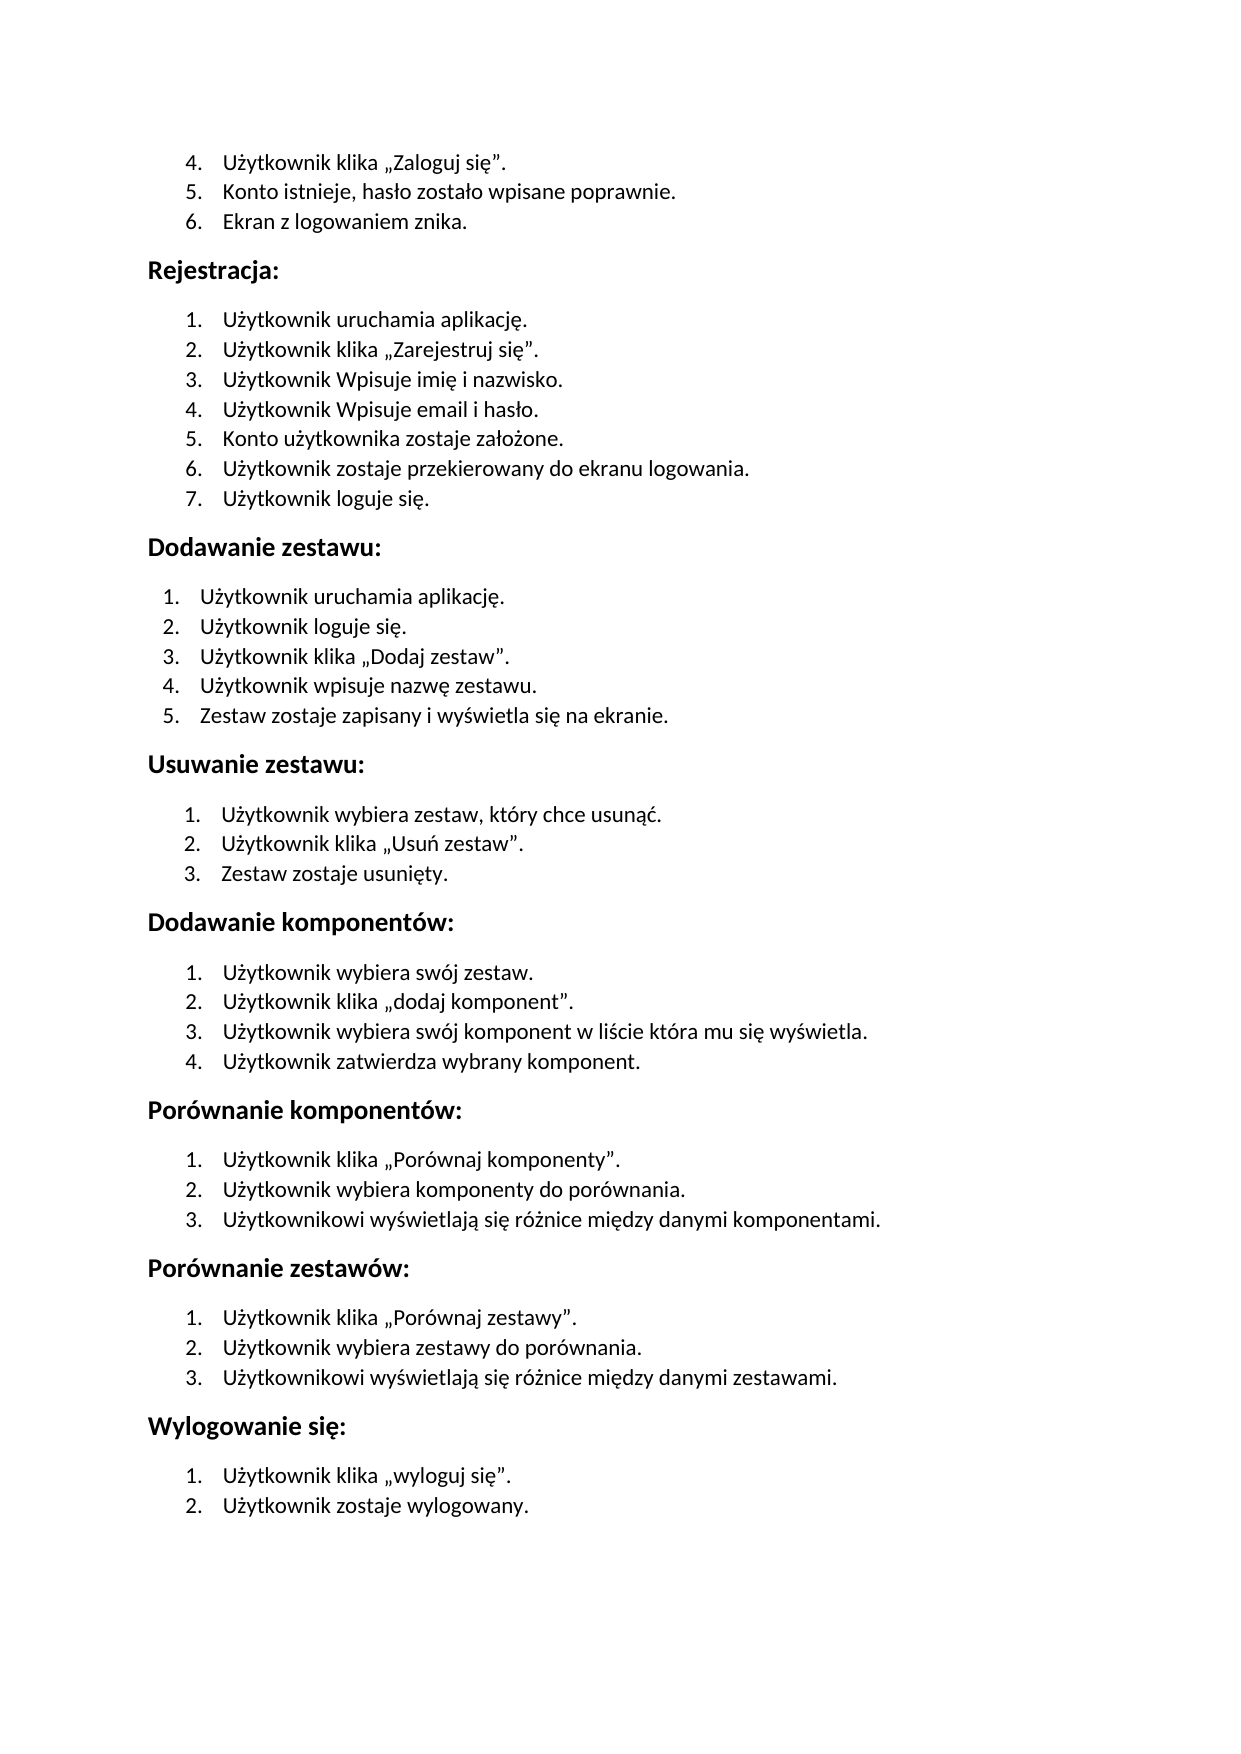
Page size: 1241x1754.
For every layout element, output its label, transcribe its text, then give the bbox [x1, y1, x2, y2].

list Użytkownik wybiera swój komponent w liście która mu się wyświetla. [185, 1017, 1093, 1045]
list Użytkownik wybiera zestaw, który chce usunąć. [183, 800, 1093, 828]
list Użytkownik klika „wyloguj się”. [185, 1462, 1093, 1489]
list Zestaw zostaje zapisany i wyświetla się na ekranie. [162, 701, 1093, 729]
list Użytkownik klika „Porównaj zestawy”. [185, 1303, 1093, 1332]
list Użytkownik klika „Porównaj komponenty”. [185, 1146, 1093, 1173]
list Użytkownik zostaje przekierowany do ekranu logowania. [185, 454, 1093, 482]
list Konto użytkownika zostaje założone. [185, 424, 1093, 452]
list Użytkownik wpisuje nazwę zestawu. [162, 671, 1093, 699]
list Użytkownik loguje się. [162, 612, 1093, 640]
list Użytkownik klika „Zaloguj się”. [185, 148, 1093, 176]
text Porównanie zestawów: [148, 1251, 1093, 1284]
list Użytkownik klika „Dodaj zestaw”. [162, 642, 1093, 670]
list Użytkownik Wpisuje email i hasło. [185, 395, 1093, 423]
list Użytkownik klika „Usuń zestaw”. [183, 829, 1093, 857]
text Dodawanie komponentów: [148, 906, 1093, 938]
list Użytkownik klika „Zarejestruj się”. [185, 335, 1093, 363]
list Użytkownik uruchamia aplikację. [185, 306, 1093, 334]
list Użytkownik zostaje wylogowany. [185, 1491, 1093, 1519]
text Usuwanie zestawu: [148, 747, 1093, 781]
list Użytkownikowi wyświetlają się różnice między danymi zestawami. [185, 1363, 1093, 1391]
list Użytkownik loguje się. [185, 484, 1093, 512]
list Zestaw zostaje usunięty. [183, 859, 1093, 887]
list Użytkownik klika „dodaj komponent”. [185, 987, 1093, 1016]
list Użytkownik wybiera swój zestaw. [185, 958, 1093, 986]
list Użytkownik uruchamia aplikację. [162, 582, 1093, 610]
list Użytkownikowi wyświetlają się różnice między danymi komponentami. [185, 1205, 1093, 1233]
list Ekran z logowaniem znika. [185, 207, 1093, 235]
text Porównanie komponentów: [148, 1093, 1093, 1126]
text Wylogowanie się: [148, 1409, 1093, 1442]
list Użytkownik wybiera zestawy do porównania. [185, 1333, 1093, 1361]
text Dodawanie zestawu: [148, 530, 1093, 563]
list Użytkownik wybiera komponenty do porównania. [185, 1175, 1093, 1203]
list Użytkownik Wpisuje imię i nazwisko. [185, 365, 1093, 393]
list Konto istnieje, hasło zostało wpisane poprawnie. [185, 177, 1093, 205]
list Użytkownik zatwierdza wybrany komponent. [185, 1047, 1093, 1075]
text Rejestracja: [148, 253, 1093, 286]
